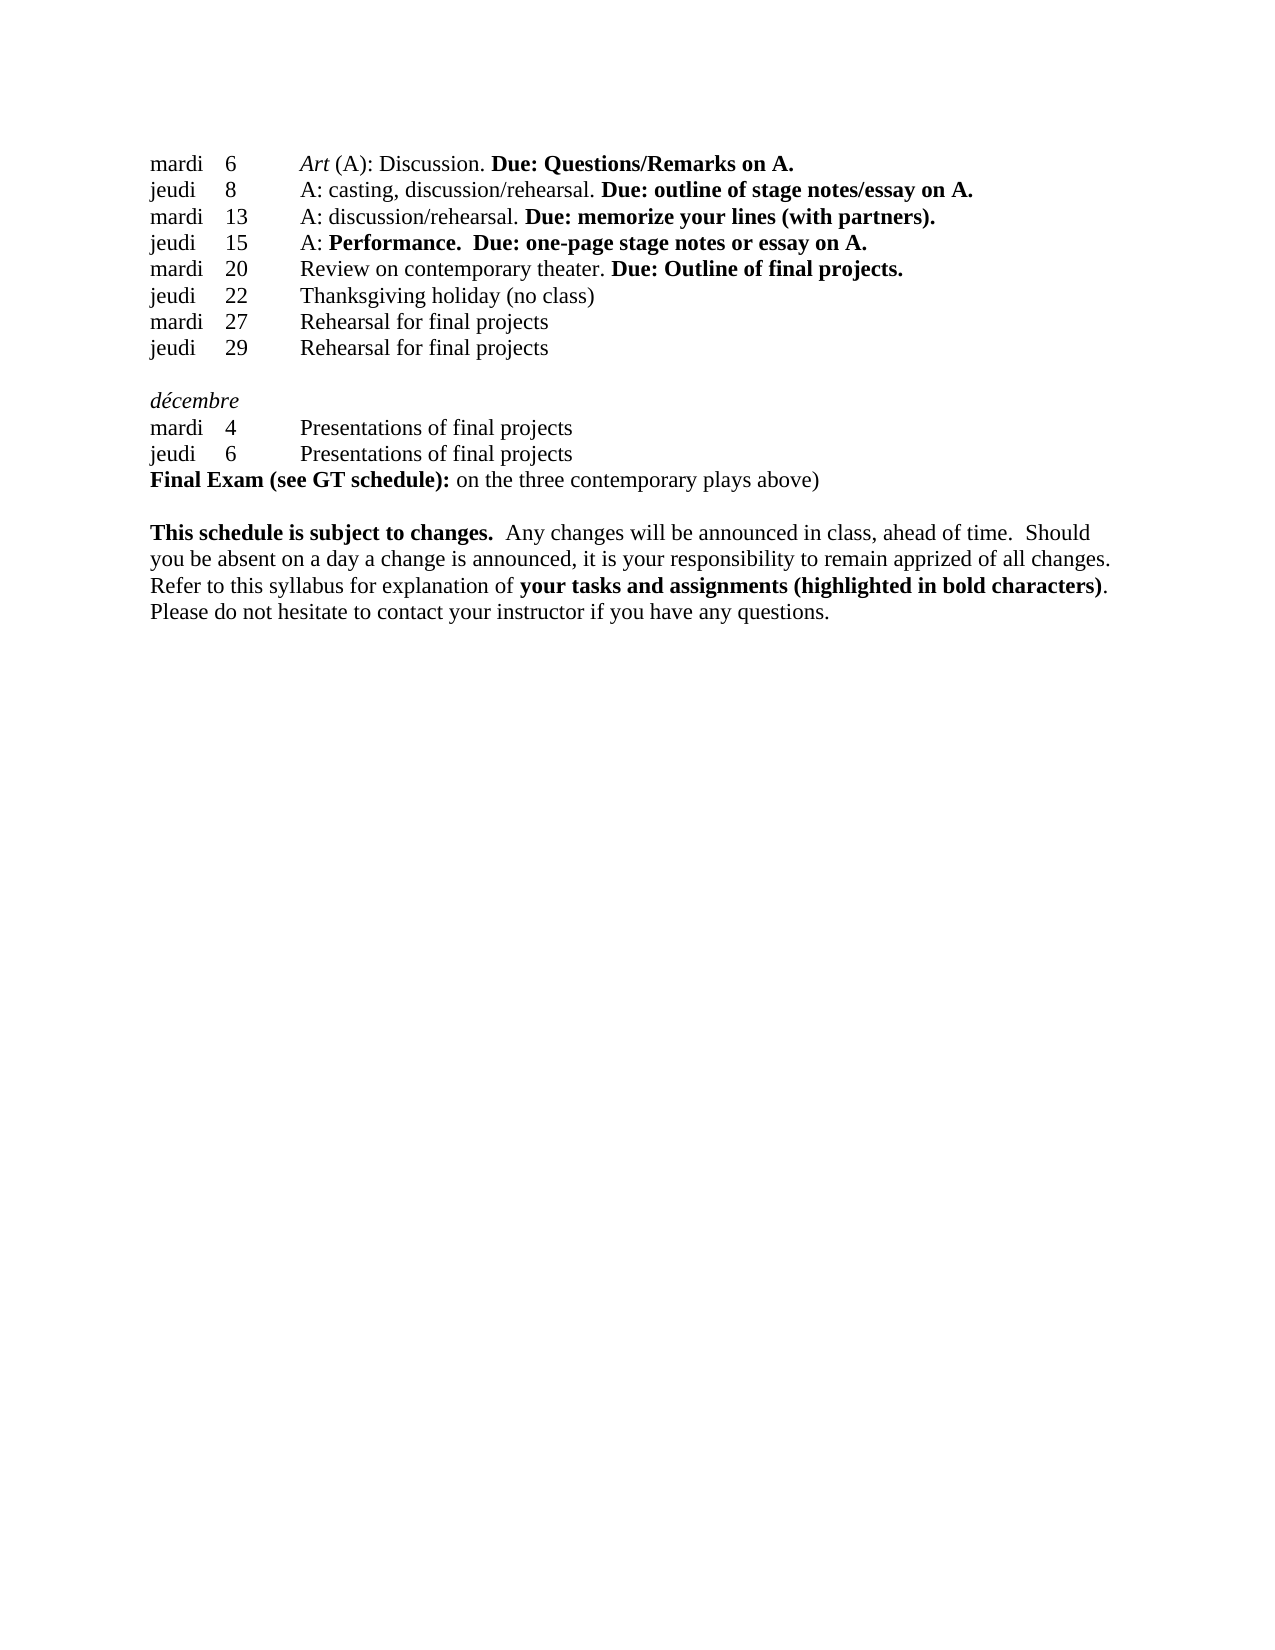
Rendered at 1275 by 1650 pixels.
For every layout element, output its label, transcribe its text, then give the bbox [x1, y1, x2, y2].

text jeudi 6 Presentations of final projects [150, 440, 1125, 466]
text mardi 6 Art (A): Discussion. Due: Questions/Remarks on A. [150, 150, 1125, 176]
text This schedule is subject to changes. Any changes will be announced in class, ahead of time. Should you be absent on a day a change is announced, it is your responsibility to remain apprized of all changes. [150, 519, 1125, 572]
text jeudi 15 A: Performance. Due: one-page stage notes or essay on A. [150, 229, 1125, 255]
text jeudi 22 Thanksgiving holiday (no class) [150, 282, 1125, 308]
text Refer to this syllabus for explanation of your tasks and assignments (highlighted in bold characters). Please do not hesitate to contact your instructor if you have any questions. [150, 572, 1125, 624]
text décembre [150, 387, 1125, 413]
text Final Exam (see GT schedule): on the three contemporary plays above) [150, 466, 1125, 493]
text mardi 20 Review on contemporary theater. Due: Outline of final projects. [150, 255, 1125, 282]
text mardi 13 A: discussion/rehearsal. Due: memorize your lines (with partners). [150, 203, 1125, 229]
text mardi 4 Presentations of final projects [150, 413, 1125, 440]
text mardi 27 Rehearsal for final projects [150, 308, 1125, 334]
text jeudi 8 A: casting, discussion/rehearsal. Due: outline of stage notes/essay on A. [150, 176, 1125, 203]
text jeudi 29 Rehearsal for final projects [150, 334, 1125, 361]
